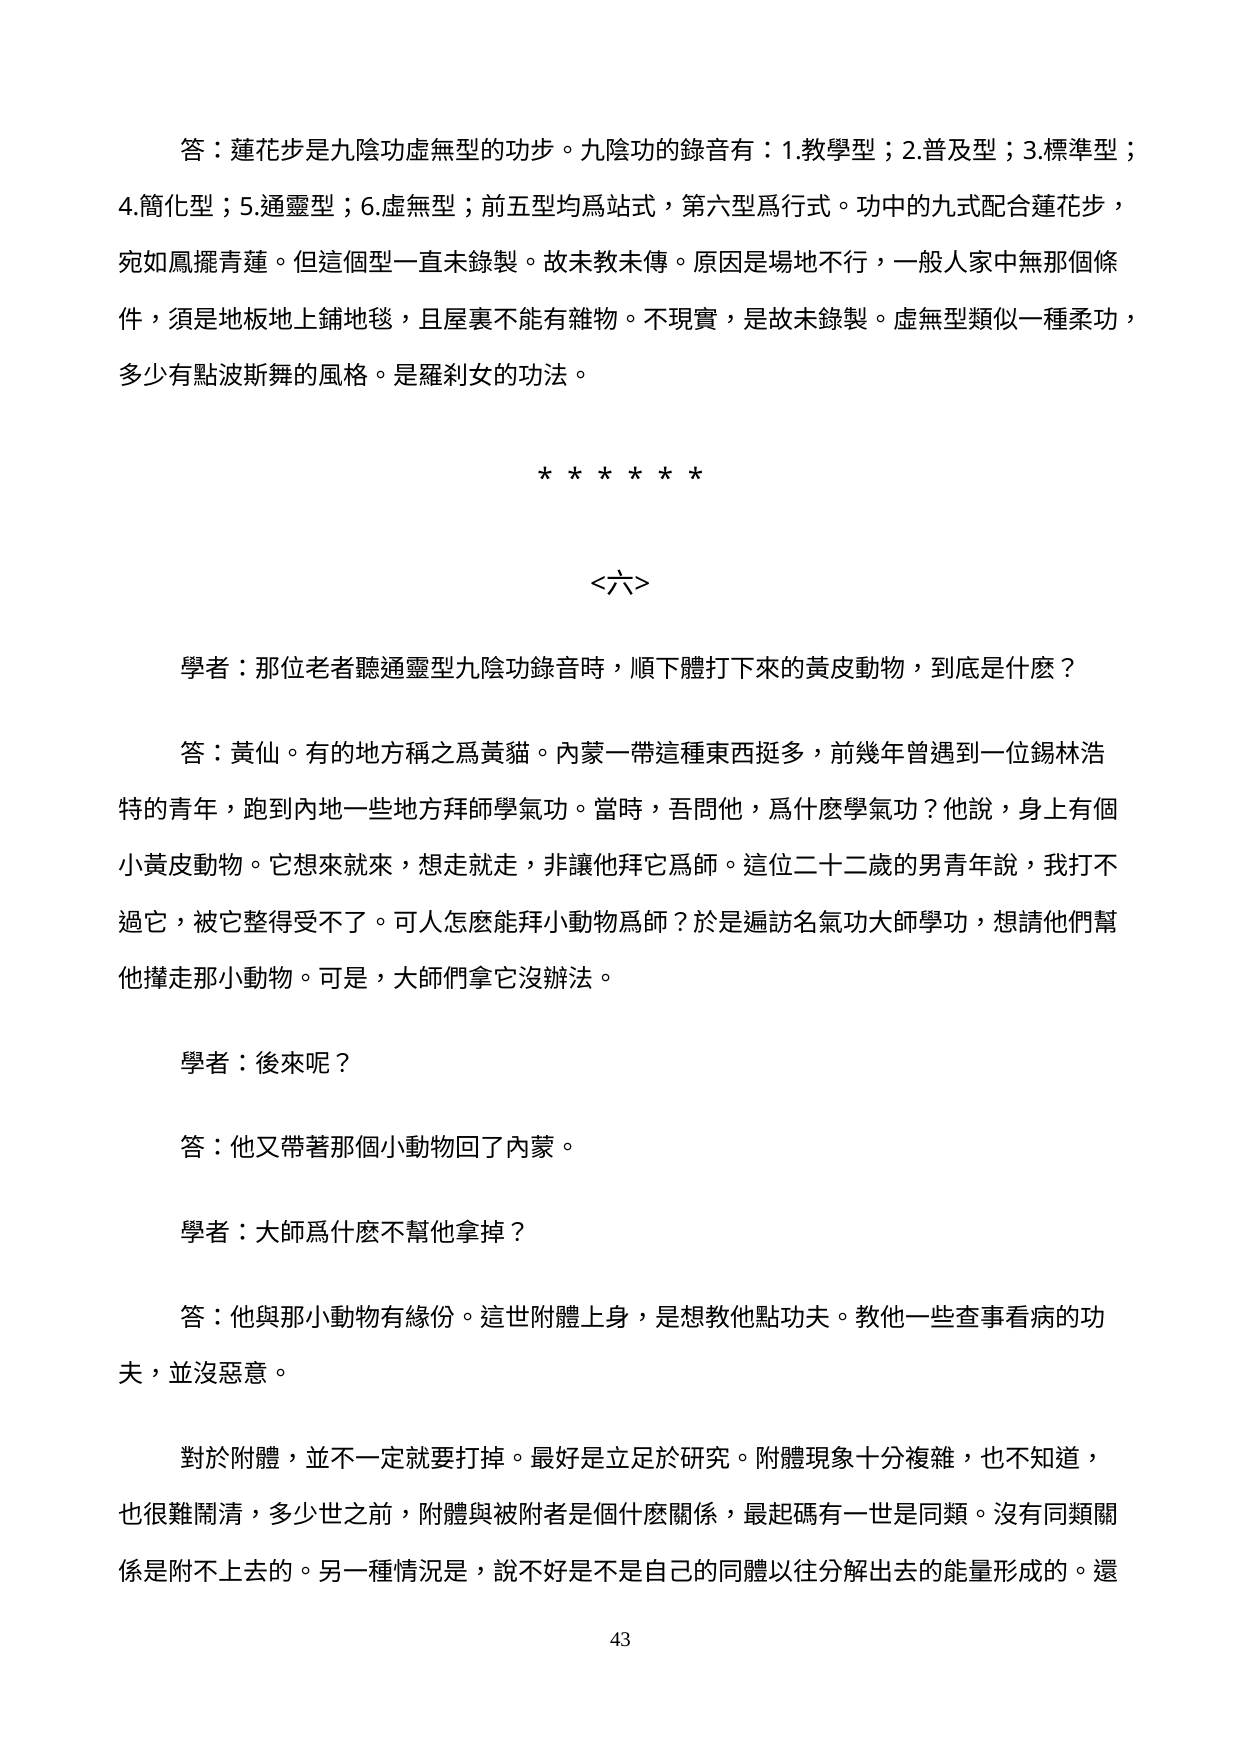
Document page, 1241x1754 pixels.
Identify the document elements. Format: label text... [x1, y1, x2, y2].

text 學者：後來呢？ [118, 1042, 1122, 1080]
text <六> [118, 544, 1122, 619]
text 答：他又帶著那個小動物回了內蒙。 [118, 1127, 1122, 1165]
text * * * * * * [118, 439, 1122, 514]
text 答：黃仙。有的地方稱之爲黃貓。內蒙一帶這種東西挺多，前幾年曾遇到一位錫林浩特的青年，跑到內地一些地方拜師學氣功。當時，吾問他，爲什麽學氣功？他說，身上有個小黃皮動物。它想來就來，想走就走，非讓他拜它爲師。這位二十二歲的男青年說，我打不過它，被它整得受不了。可人怎麽能拜小動物爲師？於是遍訪名氣功大師學功，想請他們幫他攆走那小動物。可是，大師們拿它沒辦法。 [118, 733, 1122, 995]
text 答：蓮花步是九陰功虛無型的功步。九陰功的錄音有：1.教學型；2.普及型；3.標準型；4.簡化型；5.通靈型；6.虛無型；前五型均爲站式，第六型爲行式。功中的九式配合蓮花步，宛如鳳擺青蓮。但這個型一直未錄製。故未教未傳。原因是場地不行，一般人家中無那個條件，須是地板地上鋪地毯，且屋裏不能有雜物。不現實，是故未錄製。虛無型類似一種柔功，多少有點波斯舞的風格。是羅刹女的功法。 [118, 130, 1122, 392]
text 學者：那位老者聽通靈型九陰功錄音時，順下體打下來的黃皮動物，到底是什麽？ [118, 648, 1122, 685]
text 答：他與那小動物有緣份。這世附體上身，是想教他點功夫。教他一些查事看病的功夫，並沒惡意。 [118, 1297, 1122, 1391]
text 學者：大師爲什麽不幫他拿掉？ [118, 1212, 1122, 1249]
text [118, 1438, 1122, 1588]
